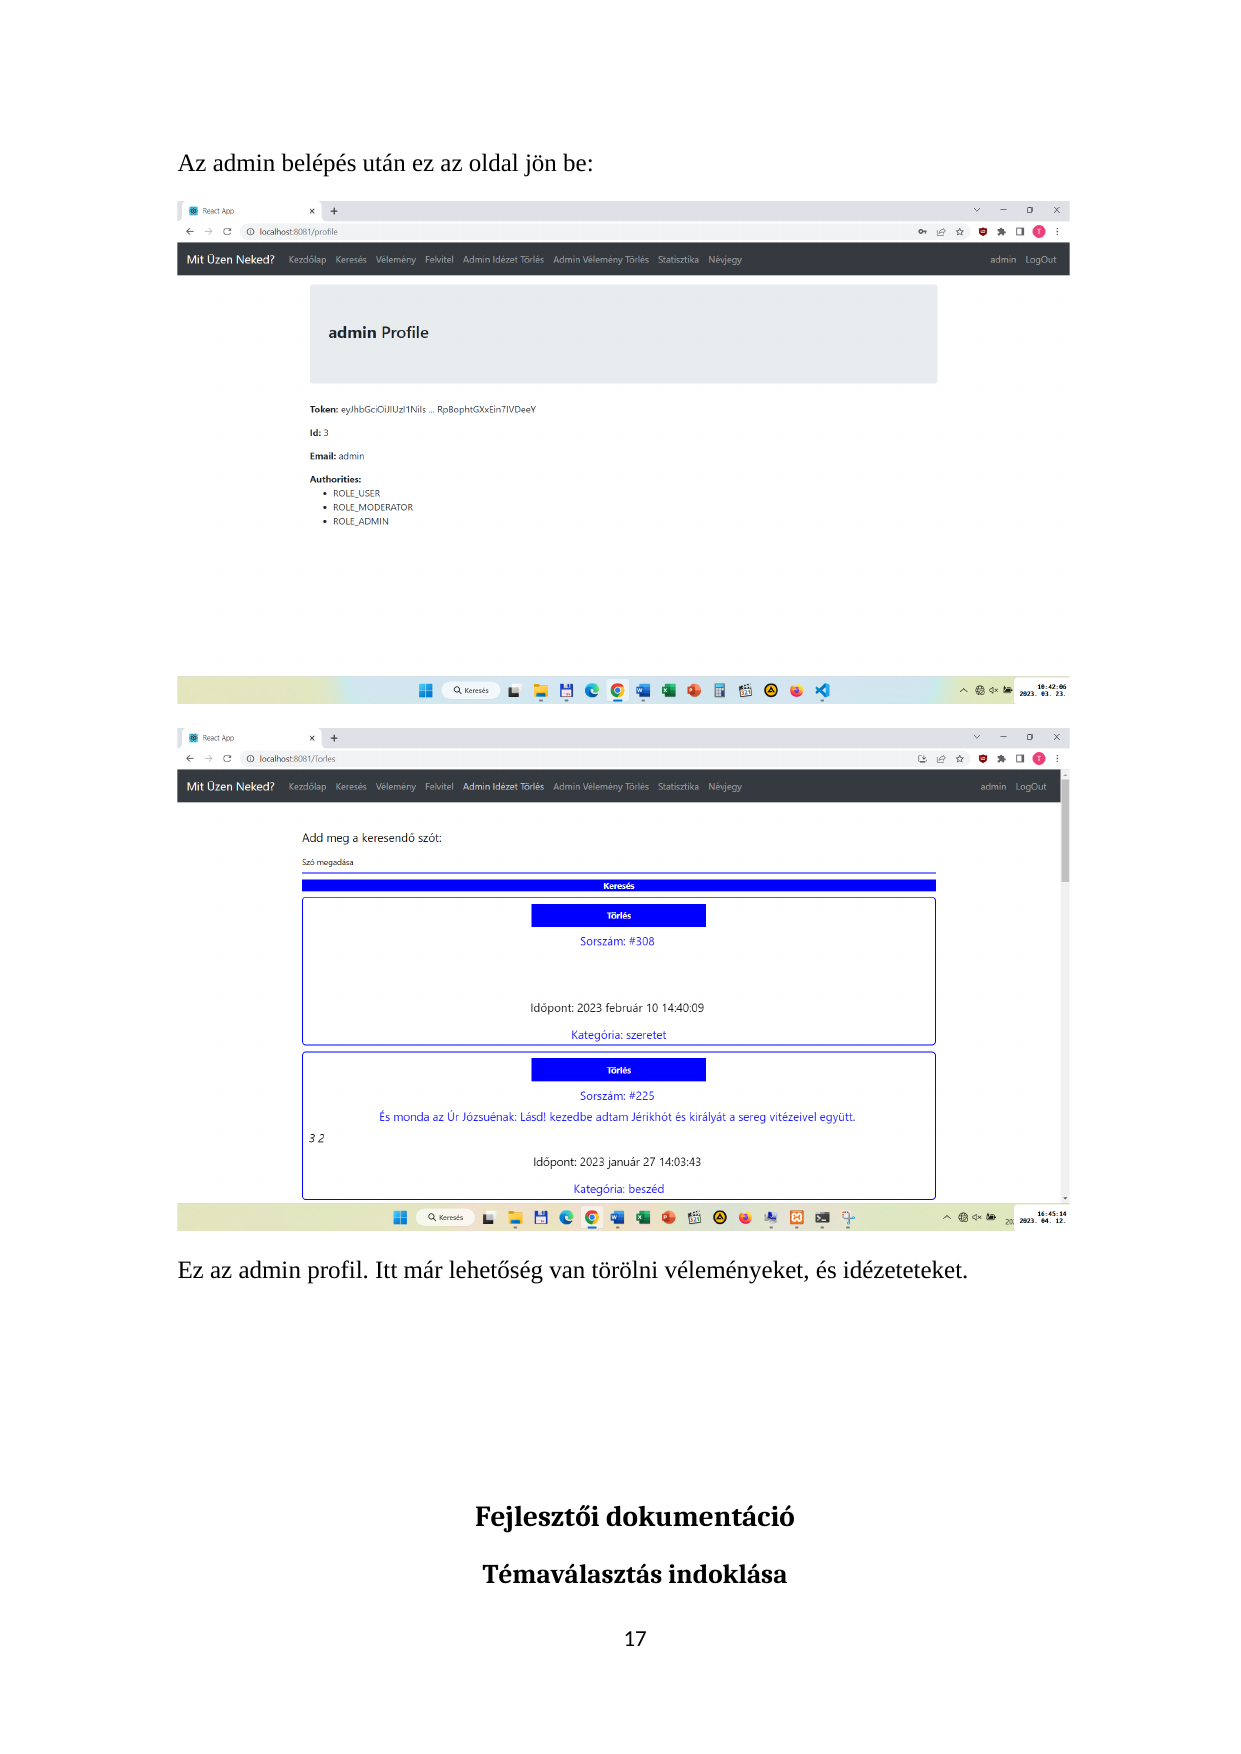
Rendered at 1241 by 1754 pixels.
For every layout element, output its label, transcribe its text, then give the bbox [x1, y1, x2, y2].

picture [177, 728, 1070, 1231]
subtitle Témaválasztás indoklása [177, 1559, 1092, 1591]
text Ez az admin profil. Itt már lehetőség van törölni véleményeket, és idézeteteket. [177, 1256, 1092, 1284]
picture [177, 201, 1070, 704]
subtitle Fejlesztői dokumentáció [177, 1500, 1092, 1534]
text Az admin belépés után ez az oldal jön be: [177, 148, 1092, 176]
